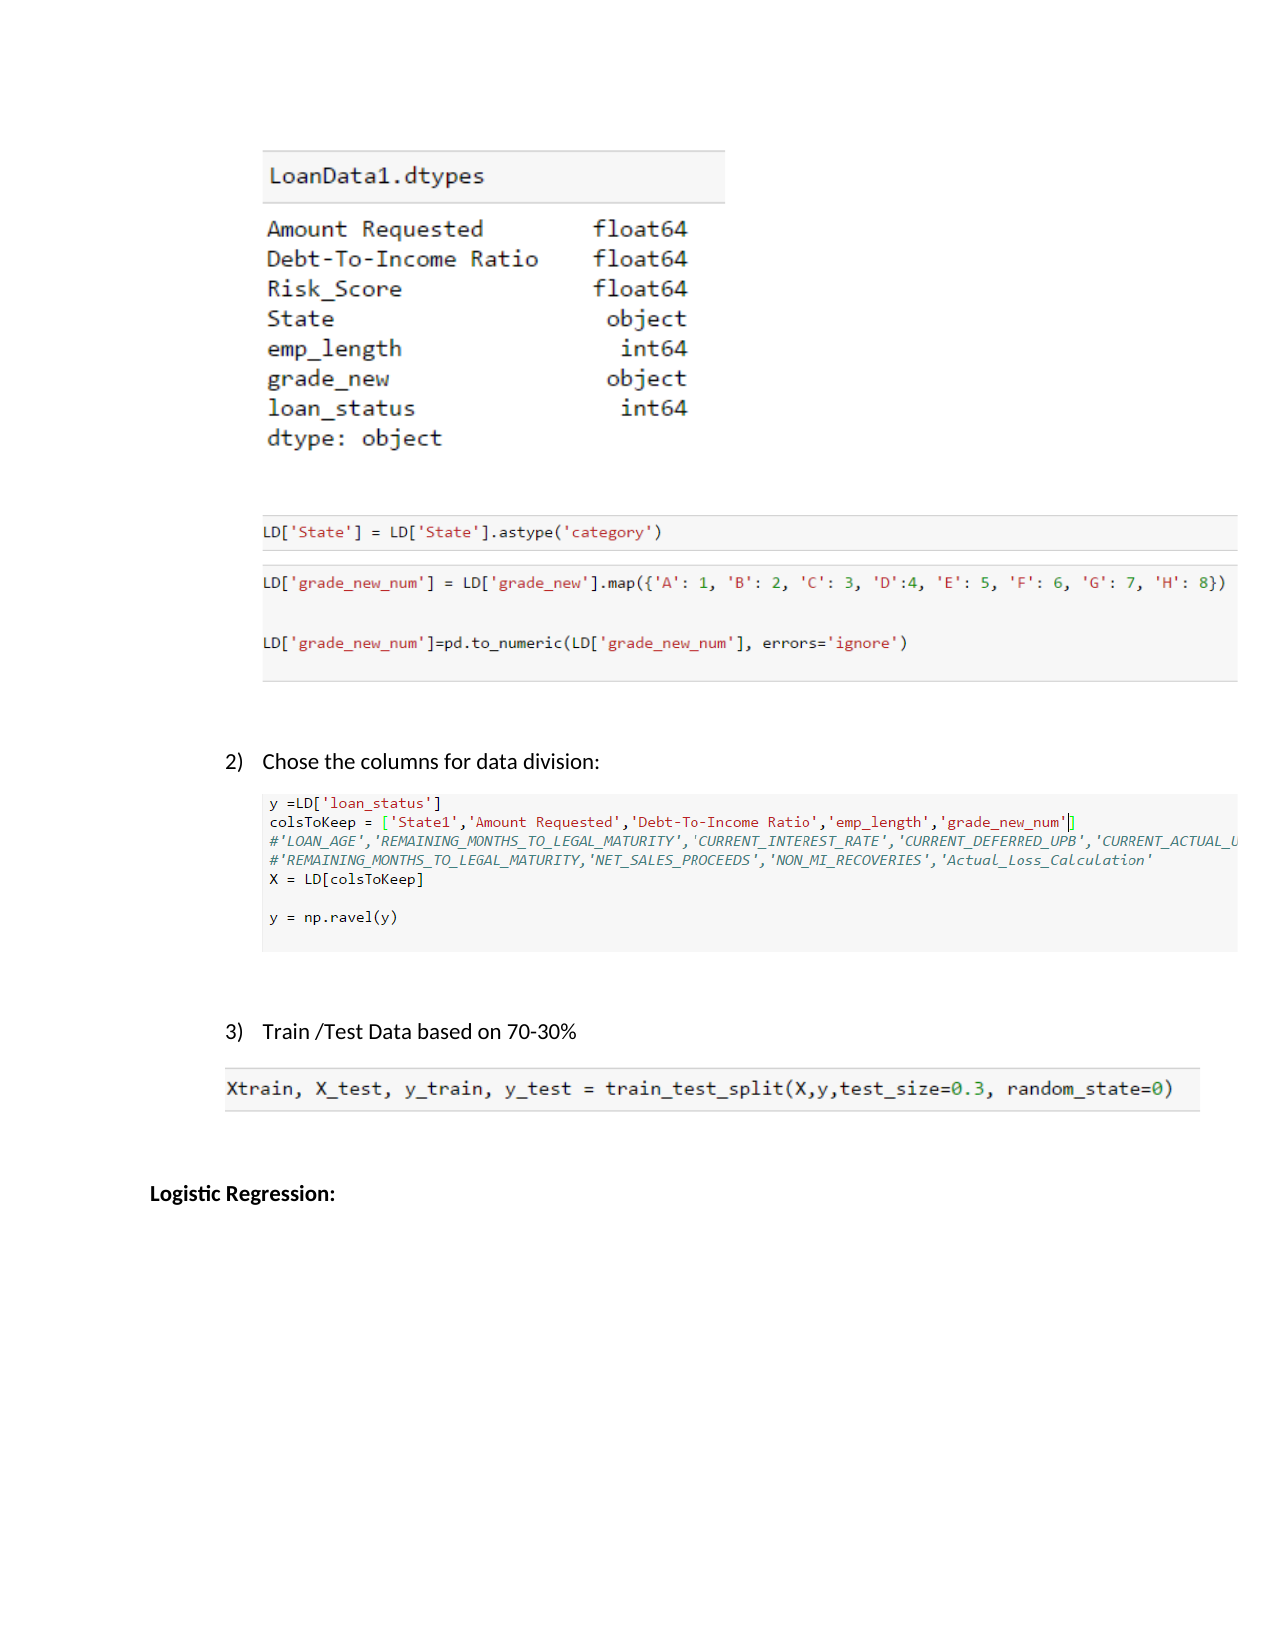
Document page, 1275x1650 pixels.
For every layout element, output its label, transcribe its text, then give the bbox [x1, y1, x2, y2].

text Logistic Regression: [150, 1179, 1125, 1207]
list Train /Test Data based on 70-30% [225, 1017, 1125, 1045]
picture [262, 513, 1238, 685]
picture [262, 150, 725, 482]
list Chose the columns for data division: [225, 747, 1125, 775]
picture [225, 1064, 1200, 1113]
picture [262, 794, 1238, 952]
